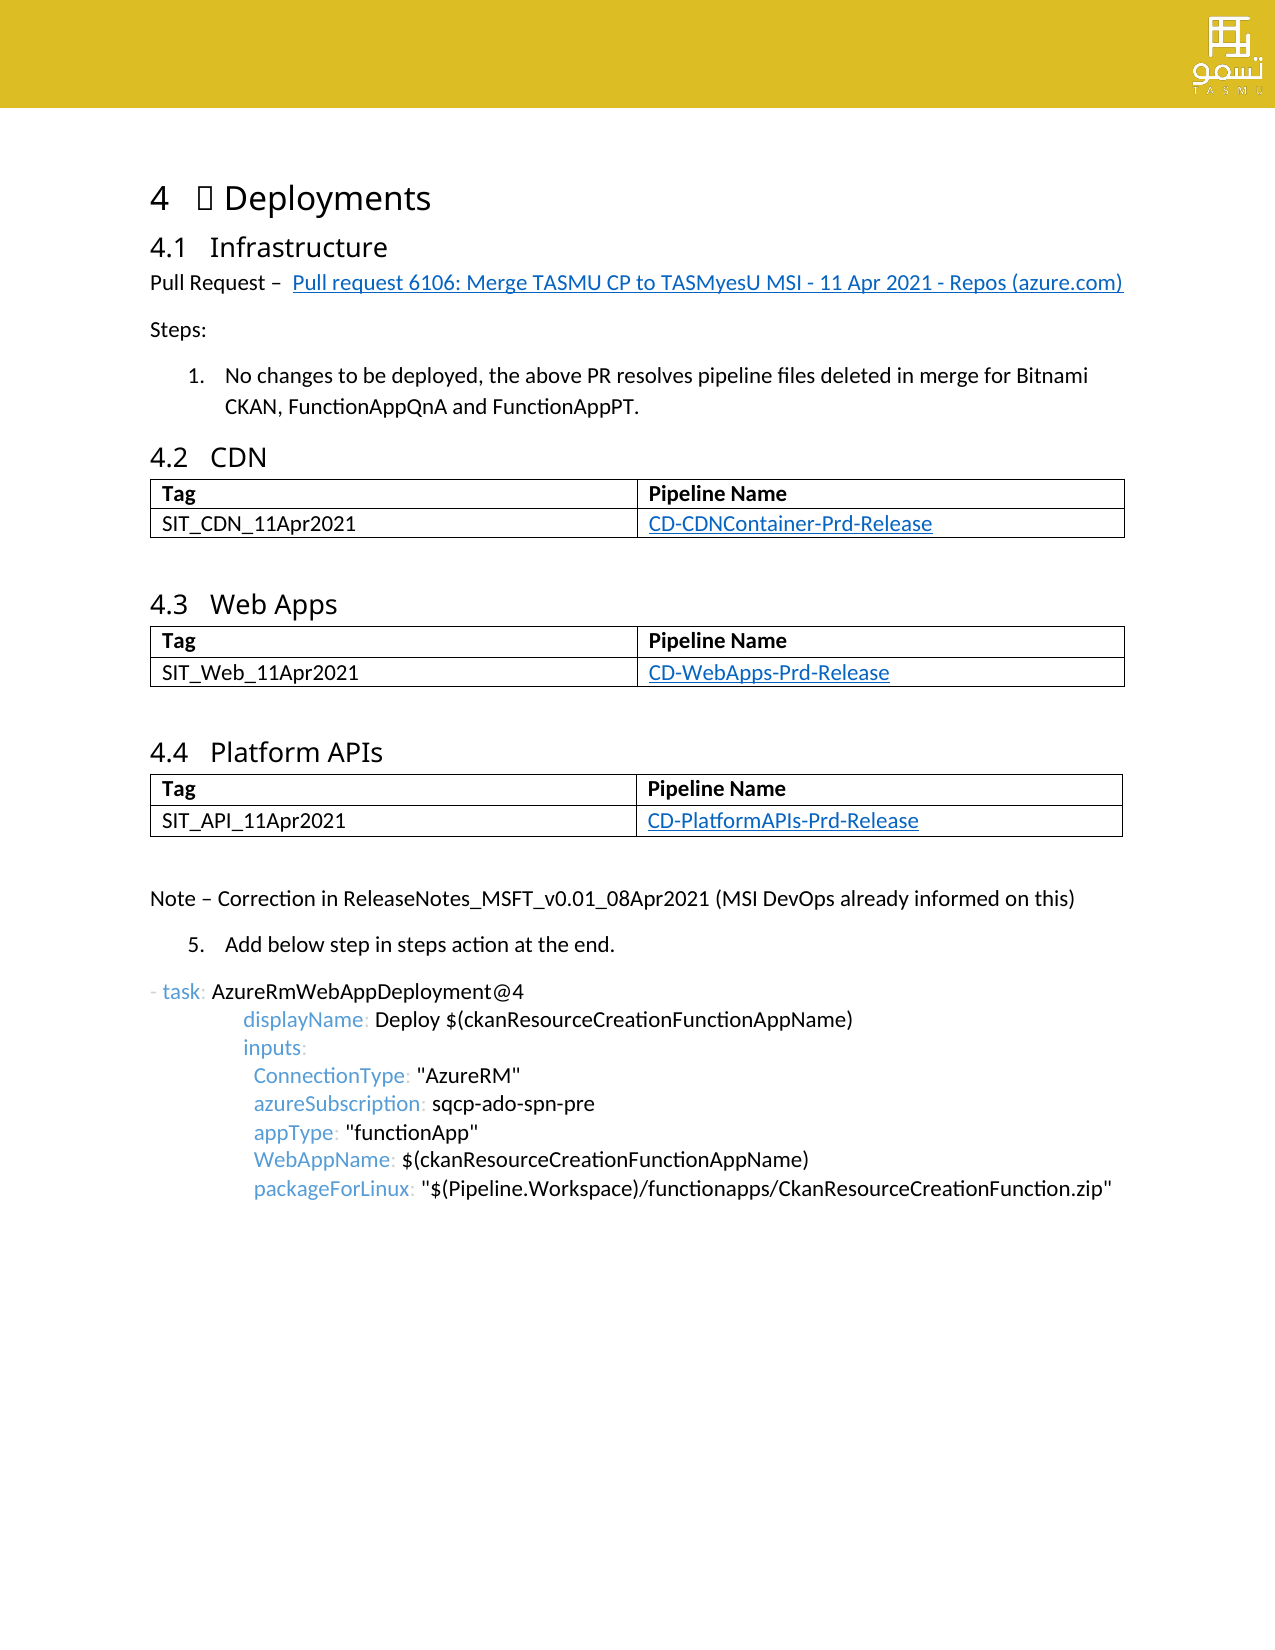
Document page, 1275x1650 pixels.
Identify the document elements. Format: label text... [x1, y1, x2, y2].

table_header Pipeline Name [638, 627, 1124, 657]
text Note – Correction in ReleaseNotes_MSFT_v0.01_08Apr2021 (MSI DevOps already informed on this) [150, 884, 1125, 912]
table_header Tag [151, 775, 636, 805]
subtitle Infrastructure [150, 228, 1125, 265]
list Add below step in steps action at the end. [187, 931, 1125, 959]
text - task: AzureRmWebAppDeployment@4 [150, 977, 1125, 1006]
table_cell SIT_Web_11Apr2021 [151, 658, 637, 686]
text ConnectionType: "AzureRM" [150, 1062, 1125, 1089]
table_cell SIT_CDN_11Apr2021 [151, 509, 637, 537]
table_cell CD-CDNContainer-Prd-Release [638, 509, 1124, 537]
table_header Pipeline Name [638, 480, 1124, 508]
table_header Tag [151, 480, 637, 508]
text Pull Request – Pull request 6106: Merge TASMU CP to TASMyesU MSI - 11 Apr 2021 - Repos (azure.com) [150, 268, 1125, 296]
text appType: "functionApp" [150, 1118, 1125, 1146]
subtitle CDN [150, 439, 1125, 476]
table_header Tag [151, 627, 637, 657]
text displayName: Deploy $(ckanResourceCreationFunctionAppName) [150, 1006, 1125, 1033]
table_cell CD-PlatformAPIs-Prd-Release [637, 806, 1122, 836]
text WebAppName: $(ckanResourceCreationFunctionAppName) [150, 1146, 1125, 1174]
list No changes to be deployed, the above PR resolves pipeline files deleted in merge for Bitnami CKAN, FunctionAppQnA and FunctionAppPT. [187, 362, 1125, 420]
picture [1192, 12, 1263, 100]
text packageForLinux: "$(Pipeline.Workspace)/functionapps/CkanResourceCreationFunction.zip" [150, 1174, 1125, 1202]
subtitle Web Apps [150, 586, 1125, 623]
text inputs: [150, 1033, 1125, 1062]
text Steps: [150, 315, 1125, 343]
text azureSubscription: sqcp-ado-spn-pre [150, 1089, 1125, 1118]
subtitle Platform APIs [150, 734, 1125, 771]
subtitle 🚀 Deployments [150, 175, 1125, 220]
table_cell SIT_API_11Apr2021 [151, 806, 636, 836]
table_header Pipeline Name [637, 775, 1122, 805]
table_cell CD-WebApps-Prd-Release [638, 658, 1124, 686]
